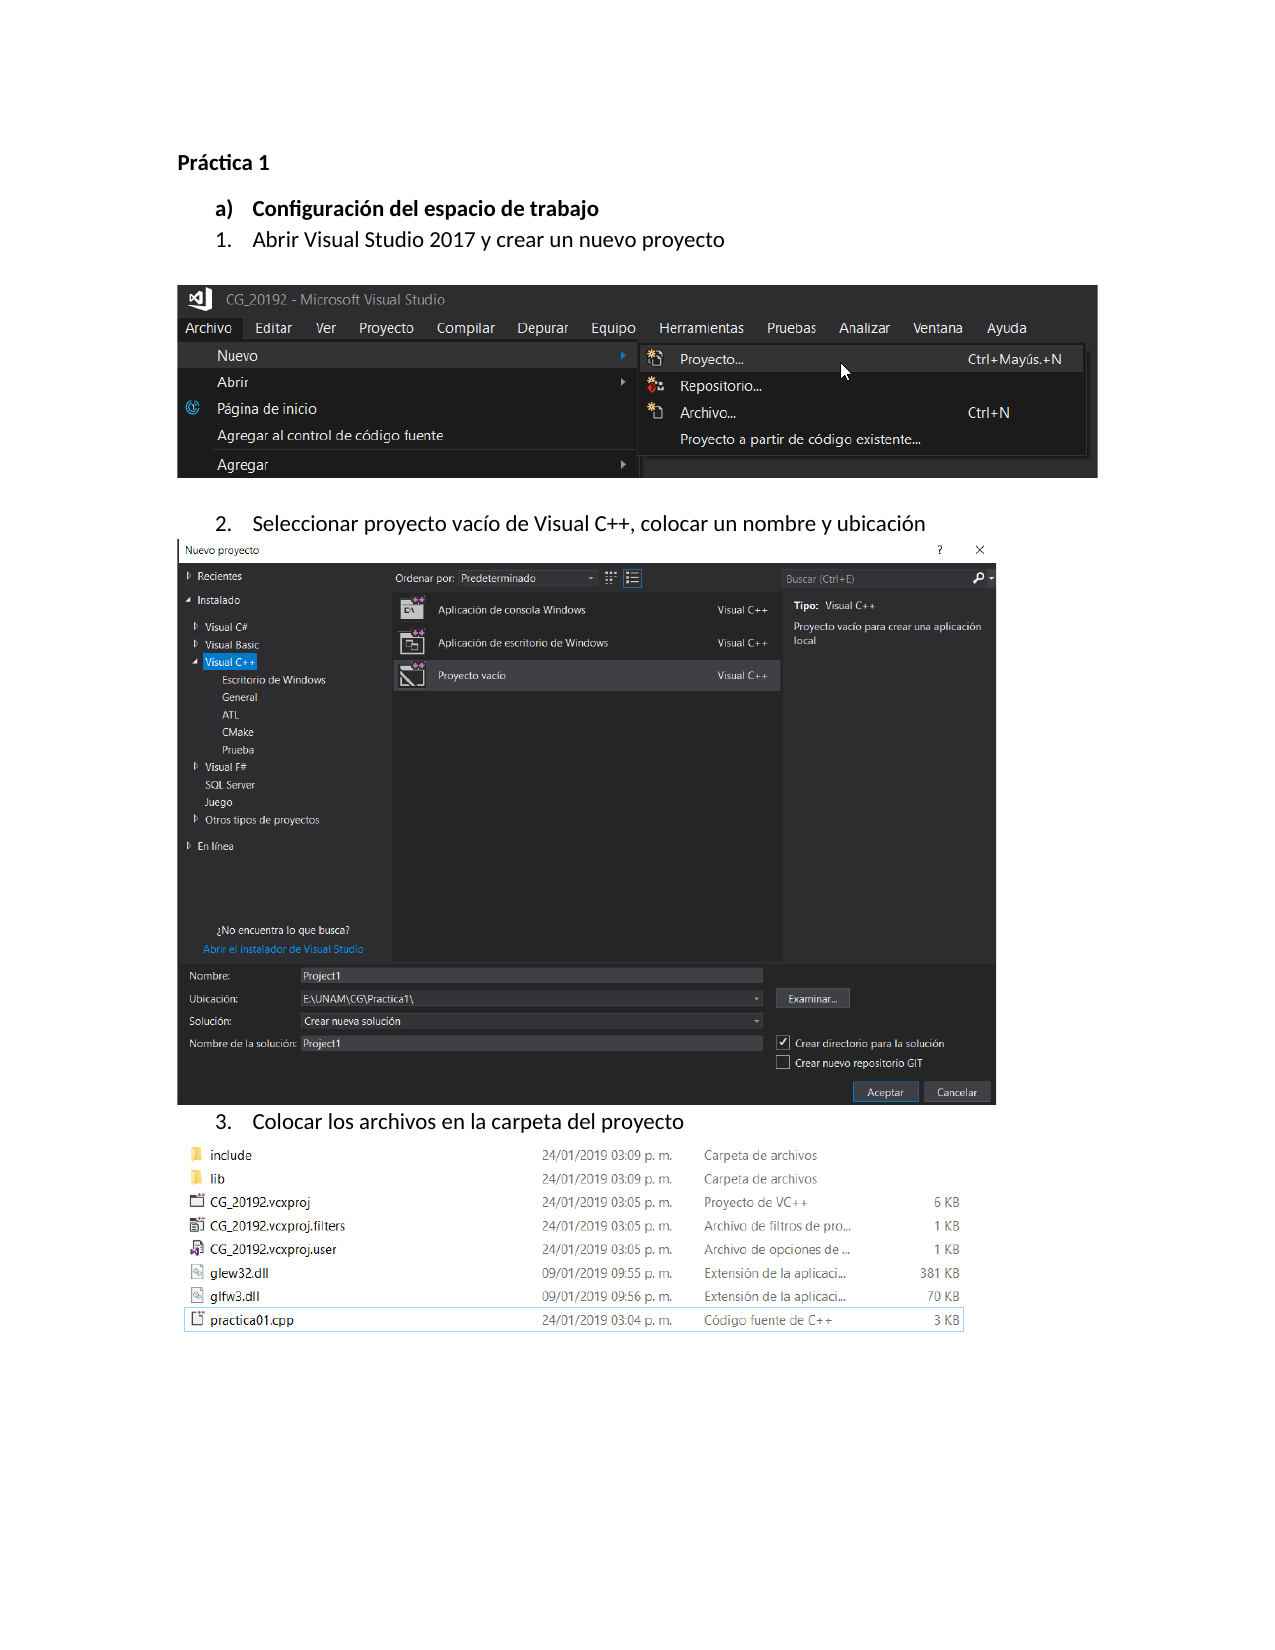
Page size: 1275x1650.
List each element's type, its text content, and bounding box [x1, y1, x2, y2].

picture [177, 539, 997, 1105]
picture [177, 285, 1098, 478]
text Práctica 1 [177, 148, 1098, 176]
list Colocar los archivos en la carpeta del proyecto [215, 1107, 1098, 1135]
list Configuración del espacio de trabajo [215, 194, 1098, 222]
picture [177, 1137, 986, 1339]
list Abrir Visual Studio 2017 y crear un nuevo proyecto [215, 225, 1098, 253]
list Seleccionar proyecto vacío de Visual C++, colocar un nombre y ubicación [215, 509, 1098, 538]
